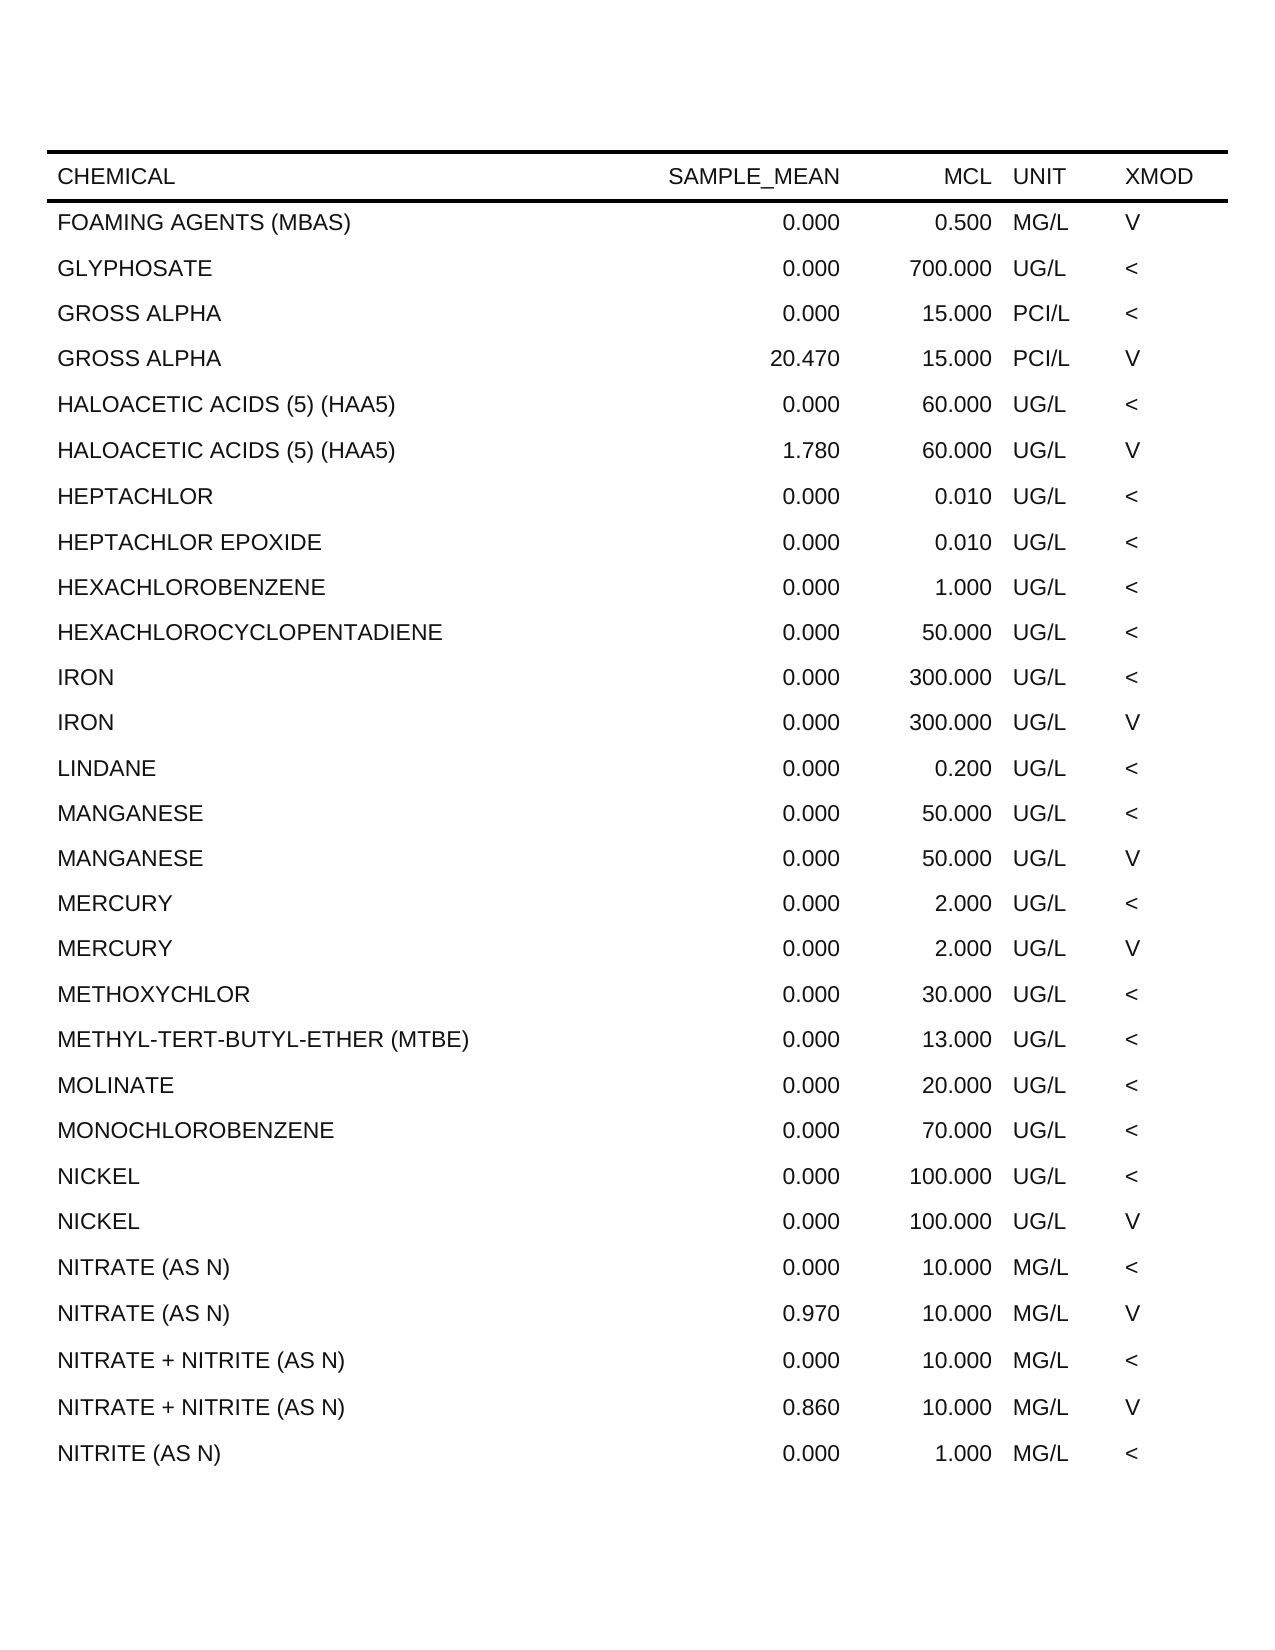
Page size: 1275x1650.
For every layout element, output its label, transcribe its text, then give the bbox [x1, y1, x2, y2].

table_cell 0.000 [638, 1337, 850, 1383]
table_cell 10.000 [850, 1244, 1002, 1290]
table_cell METHYL-TERT-BUTYL-ETHER (MTBE) [47, 1016, 638, 1063]
table_cell < [1114, 290, 1228, 336]
table_cell 100.000 [850, 1153, 1002, 1198]
table_header UNIT [1002, 154, 1114, 198]
table_cell V [1114, 427, 1228, 474]
table_cell < [1114, 655, 1228, 700]
table_cell 2.000 [850, 881, 1002, 926]
table_cell 50.000 [850, 610, 1002, 655]
table_cell 0.000 [638, 474, 850, 519]
table_cell 60.000 [850, 427, 1002, 474]
table_cell < [1114, 745, 1228, 790]
table_cell V [1114, 1290, 1228, 1337]
table_cell < [1114, 1108, 1228, 1153]
table_cell UG/L [1002, 881, 1114, 926]
table_cell < [1114, 881, 1228, 926]
table_cell UG/L [1002, 1063, 1114, 1108]
table_cell 0.000 [638, 745, 850, 790]
table_cell 0.000 [638, 971, 850, 1016]
table_cell 13.000 [850, 1016, 1002, 1063]
table_cell UG/L [1002, 926, 1114, 971]
table_cell LINDANE [47, 745, 638, 790]
table_cell 0.000 [638, 1244, 850, 1290]
table_cell NITRITE (AS N) [47, 1430, 638, 1477]
table_cell < [1114, 245, 1228, 290]
table_cell HALOACETIC ACIDS (5) (HAA5) [47, 427, 638, 474]
table_cell NICKEL [47, 1153, 638, 1198]
table_cell UG/L [1002, 1199, 1114, 1244]
table_cell 0.000 [638, 610, 850, 655]
table_cell UG/L [1002, 245, 1114, 290]
table_cell 0.000 [638, 1153, 850, 1198]
table_cell < [1114, 1430, 1228, 1477]
table_cell MG/L [1002, 1384, 1114, 1430]
table_cell MG/L [1002, 1290, 1114, 1337]
table_cell < [1114, 1016, 1228, 1063]
table_cell UG/L [1002, 610, 1114, 655]
table_cell V [1114, 336, 1228, 381]
table_cell 0.000 [638, 245, 850, 290]
table_cell 0.000 [638, 790, 850, 836]
table_cell < [1114, 564, 1228, 609]
table_cell 0.860 [638, 1384, 850, 1430]
table_cell UG/L [1002, 1108, 1114, 1153]
table_cell MANGANESE [47, 790, 638, 836]
table_cell UG/L [1002, 1153, 1114, 1198]
table_cell 0.000 [638, 1430, 850, 1477]
table_cell NITRATE + NITRITE (AS N) [47, 1337, 638, 1383]
table_cell 300.000 [850, 700, 1002, 745]
table_cell 0.000 [638, 290, 850, 336]
table_cell 10.000 [850, 1384, 1002, 1430]
table_cell MG/L [1002, 203, 1114, 245]
table_cell NICKEL [47, 1199, 638, 1244]
table_cell 60.000 [850, 381, 1002, 427]
table_header CHEMICAL [47, 154, 638, 198]
table_cell 50.000 [850, 790, 1002, 836]
table_cell < [1114, 519, 1228, 564]
table_cell 0.000 [638, 1199, 850, 1244]
table_cell V [1114, 1199, 1228, 1244]
table_cell 0.000 [638, 519, 850, 564]
table_cell 20.470 [638, 336, 850, 381]
table_cell UG/L [1002, 700, 1114, 745]
table_cell GROSS ALPHA [47, 336, 638, 381]
table_cell PCI/L [1002, 336, 1114, 381]
table_cell UG/L [1002, 427, 1114, 474]
table_cell 0.970 [638, 1290, 850, 1337]
table_cell 0.000 [638, 836, 850, 881]
table_cell MG/L [1002, 1430, 1114, 1477]
table_cell V [1114, 926, 1228, 971]
table_cell 1.000 [850, 1430, 1002, 1477]
table_cell 300.000 [850, 655, 1002, 700]
table_cell NITRATE (AS N) [47, 1244, 638, 1290]
table_cell 0.000 [638, 203, 850, 245]
table_cell 0.000 [638, 655, 850, 700]
table_cell < [1114, 1244, 1228, 1290]
table_cell 0.000 [638, 1016, 850, 1063]
table_cell < [1114, 790, 1228, 836]
table_header SAMPLE_MEAN [638, 154, 850, 198]
table_cell 0.000 [638, 926, 850, 971]
table_cell < [1114, 1337, 1228, 1383]
table_cell V [1114, 700, 1228, 745]
table_cell HALOACETIC ACIDS (5) (HAA5) [47, 381, 638, 427]
table_cell 0.000 [638, 700, 850, 745]
table_cell V [1114, 203, 1228, 245]
table_cell 1.000 [850, 564, 1002, 609]
table_cell 0.000 [638, 381, 850, 427]
table_cell 100.000 [850, 1199, 1002, 1244]
table_cell MOLINATE [47, 1063, 638, 1108]
table_cell 15.000 [850, 290, 1002, 336]
table_cell 2.000 [850, 926, 1002, 971]
table_cell 700.000 [850, 245, 1002, 290]
table_cell 0.000 [638, 1063, 850, 1108]
table_cell MONOCHLOROBENZENE [47, 1108, 638, 1153]
table_cell < [1114, 971, 1228, 1016]
table_cell 0.200 [850, 745, 1002, 790]
table_cell UG/L [1002, 836, 1114, 881]
table_cell UG/L [1002, 790, 1114, 836]
table_cell MANGANESE [47, 836, 638, 881]
table_cell HEPTACHLOR [47, 474, 638, 519]
table_cell 0.000 [638, 881, 850, 926]
table_cell 10.000 [850, 1290, 1002, 1337]
table_cell < [1114, 1063, 1228, 1108]
table_cell < [1114, 474, 1228, 519]
table_cell FOAMING AGENTS (MBAS) [47, 203, 638, 245]
table_cell IRON [47, 655, 638, 700]
table_cell HEXACHLOROCYCLOPENTADIENE [47, 610, 638, 655]
table_cell METHOXYCHLOR [47, 971, 638, 1016]
table_cell 10.000 [850, 1337, 1002, 1383]
table_cell 0.500 [850, 203, 1002, 245]
table_cell UG/L [1002, 745, 1114, 790]
table_cell UG/L [1002, 1016, 1114, 1063]
table_cell MERCURY [47, 926, 638, 971]
table_cell UG/L [1002, 655, 1114, 700]
table_cell MERCURY [47, 881, 638, 926]
table_header MCL [850, 154, 1002, 198]
table_cell IRON [47, 700, 638, 745]
table_cell 0.010 [850, 474, 1002, 519]
table_cell 20.000 [850, 1063, 1002, 1108]
table_cell UG/L [1002, 474, 1114, 519]
table_cell 15.000 [850, 336, 1002, 381]
table_cell GLYPHOSATE [47, 245, 638, 290]
table_cell HEXACHLOROBENZENE [47, 564, 638, 609]
table_cell < [1114, 1153, 1228, 1198]
table_cell < [1114, 381, 1228, 427]
table_cell GROSS ALPHA [47, 290, 638, 336]
table_cell MG/L [1002, 1244, 1114, 1290]
table_cell 30.000 [850, 971, 1002, 1016]
table_cell UG/L [1002, 971, 1114, 1016]
table_cell 1.780 [638, 427, 850, 474]
table_cell 50.000 [850, 836, 1002, 881]
table_cell UG/L [1002, 381, 1114, 427]
table_cell MG/L [1002, 1337, 1114, 1383]
table_cell 70.000 [850, 1108, 1002, 1153]
table_header XMOD [1114, 154, 1228, 198]
table_cell 0.010 [850, 519, 1002, 564]
table_cell NITRATE + NITRITE (AS N) [47, 1384, 638, 1430]
table_cell 0.000 [638, 1108, 850, 1153]
table_cell HEPTACHLOR EPOXIDE [47, 519, 638, 564]
table_cell NITRATE (AS N) [47, 1290, 638, 1337]
table_cell V [1114, 836, 1228, 881]
table_cell PCI/L [1002, 290, 1114, 336]
table_cell 0.000 [638, 564, 850, 609]
table_cell UG/L [1002, 564, 1114, 609]
table_cell UG/L [1002, 519, 1114, 564]
table_cell < [1114, 610, 1228, 655]
table_cell V [1114, 1384, 1228, 1430]
